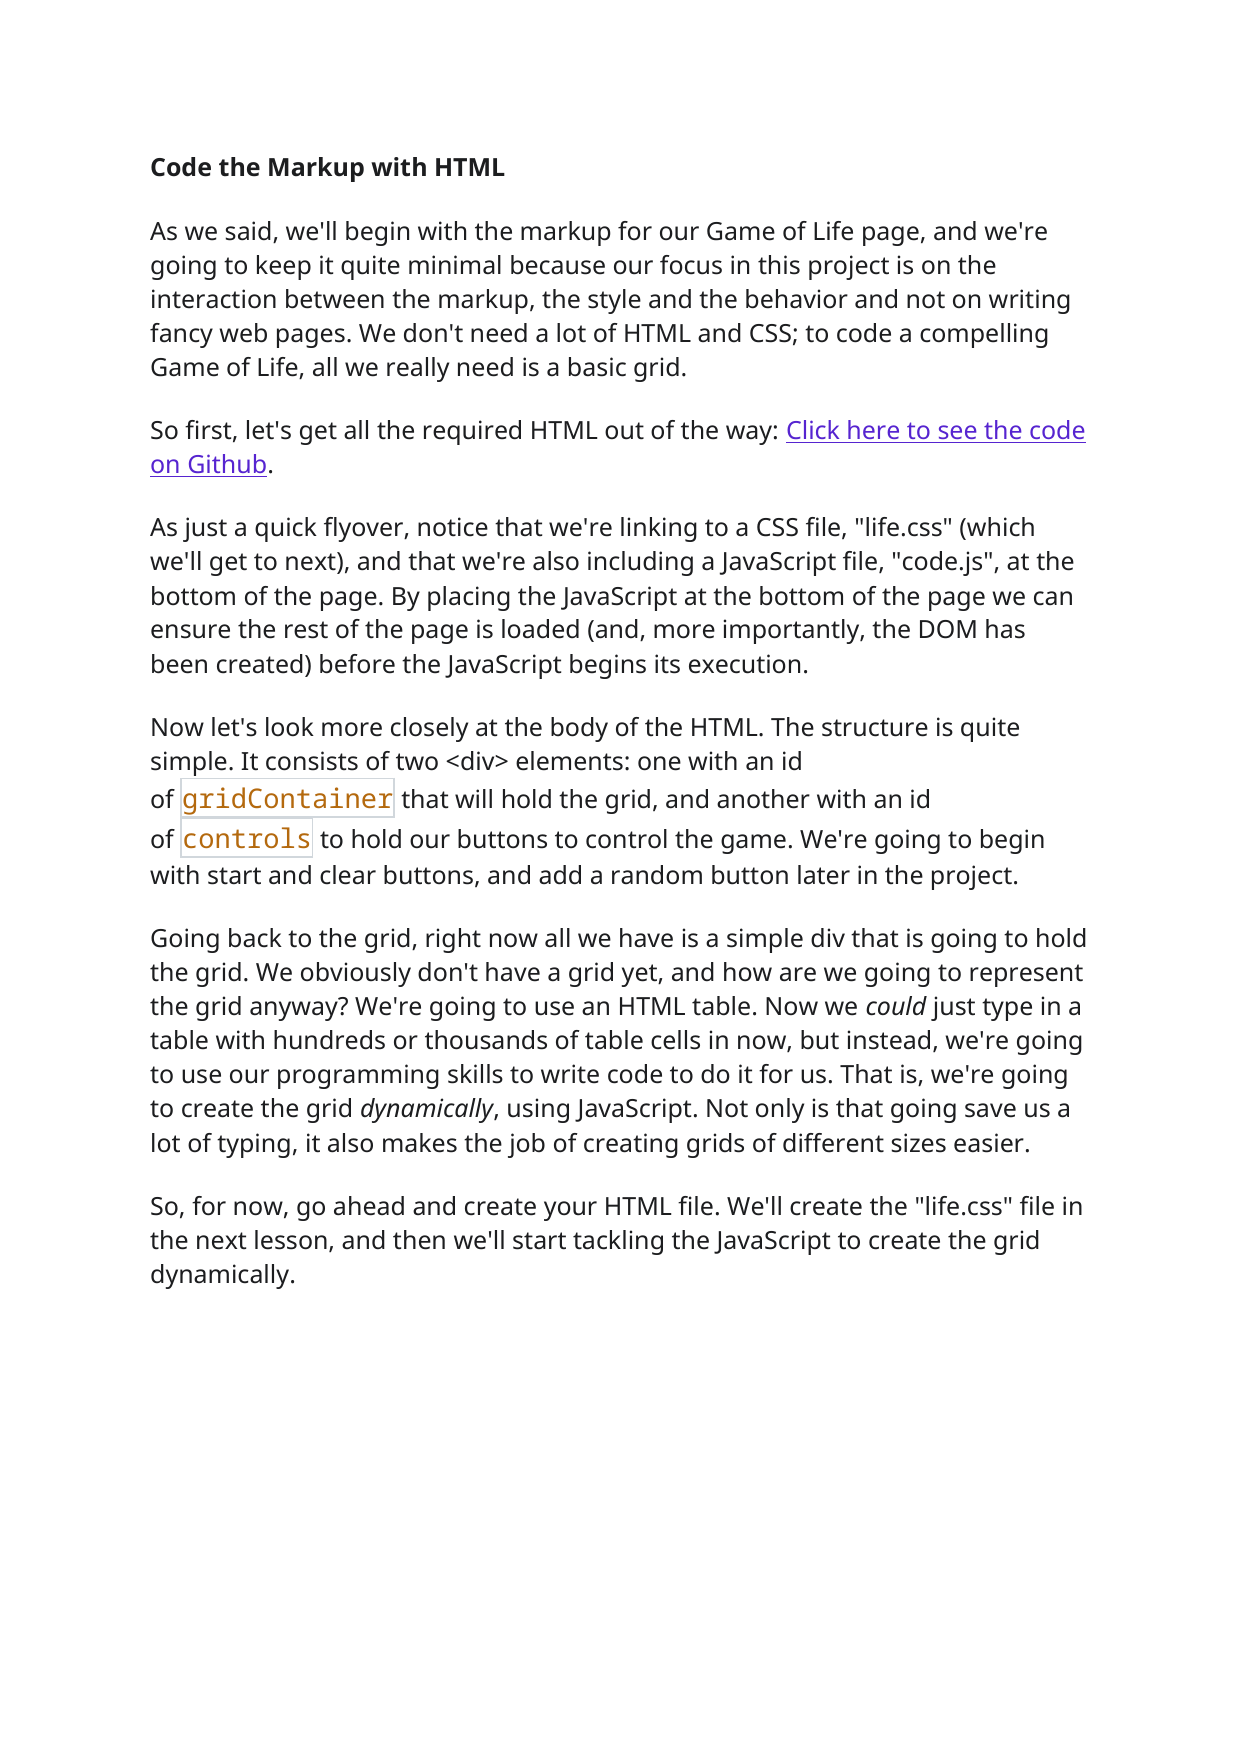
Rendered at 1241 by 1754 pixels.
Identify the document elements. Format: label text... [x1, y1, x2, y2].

text So first, let's get all the required HTML out of the way: Click here to see the code on Github. [150, 413, 1090, 481]
text So, for now, go ahead and create your HTML file. We'll create the "life.css" file in the next lesson, and then we'll start tackling the JavaScript to create the grid dynamically. [150, 1188, 1090, 1291]
text Now let's look more closely at the body of the HTML. The structure is quite simple. It consists of two <div> elements: one with an id of gridContainer that will hold the grid, and another with an id of controls to hold our buttons to control the game. We're going to begin with start and clear buttons, and add a random button later in the project. [150, 709, 1090, 892]
text Going back to the grid, right now all we have is a simple div that is going to hold the grid. We obviously don't have a grid yet, and how are we going to represent the grid anyway? We're going to use an HTML table. Now we could just type in a table with hundreds or thousands of table cells in now, but instead, we're going to use our programming skills to write code to do it for us. That is, we're going to create the grid dynamically, using JavaScript. Not only is that going save us a lot of typing, it also makes the job of creating grids of different sizes easier. [150, 921, 1090, 1159]
text Code the Markup with HTML [150, 150, 1090, 184]
text As we said, we'll begin with the markup for our Game of Life page, and we're going to keep it quite minimal because our focus in this project is on the interaction between the markup, the style and the behavior and not on writing fancy web pages. We don't need a lot of HTML and CSS; to code a compelling Game of Life, all we really need is a basic grid. [150, 213, 1090, 383]
text As just a quick flyover, notice that we're linking to a CSS file, "life.css" (which we'll get to next), and that we're also including a JavaScript file, "code.js", at the bottom of the page. By placing the JavaScript at the bottom of the page we can ensure the rest of the page is loaded (and, more importantly, the DOM has been created) before the JavaScript begins its execution. [150, 510, 1090, 680]
